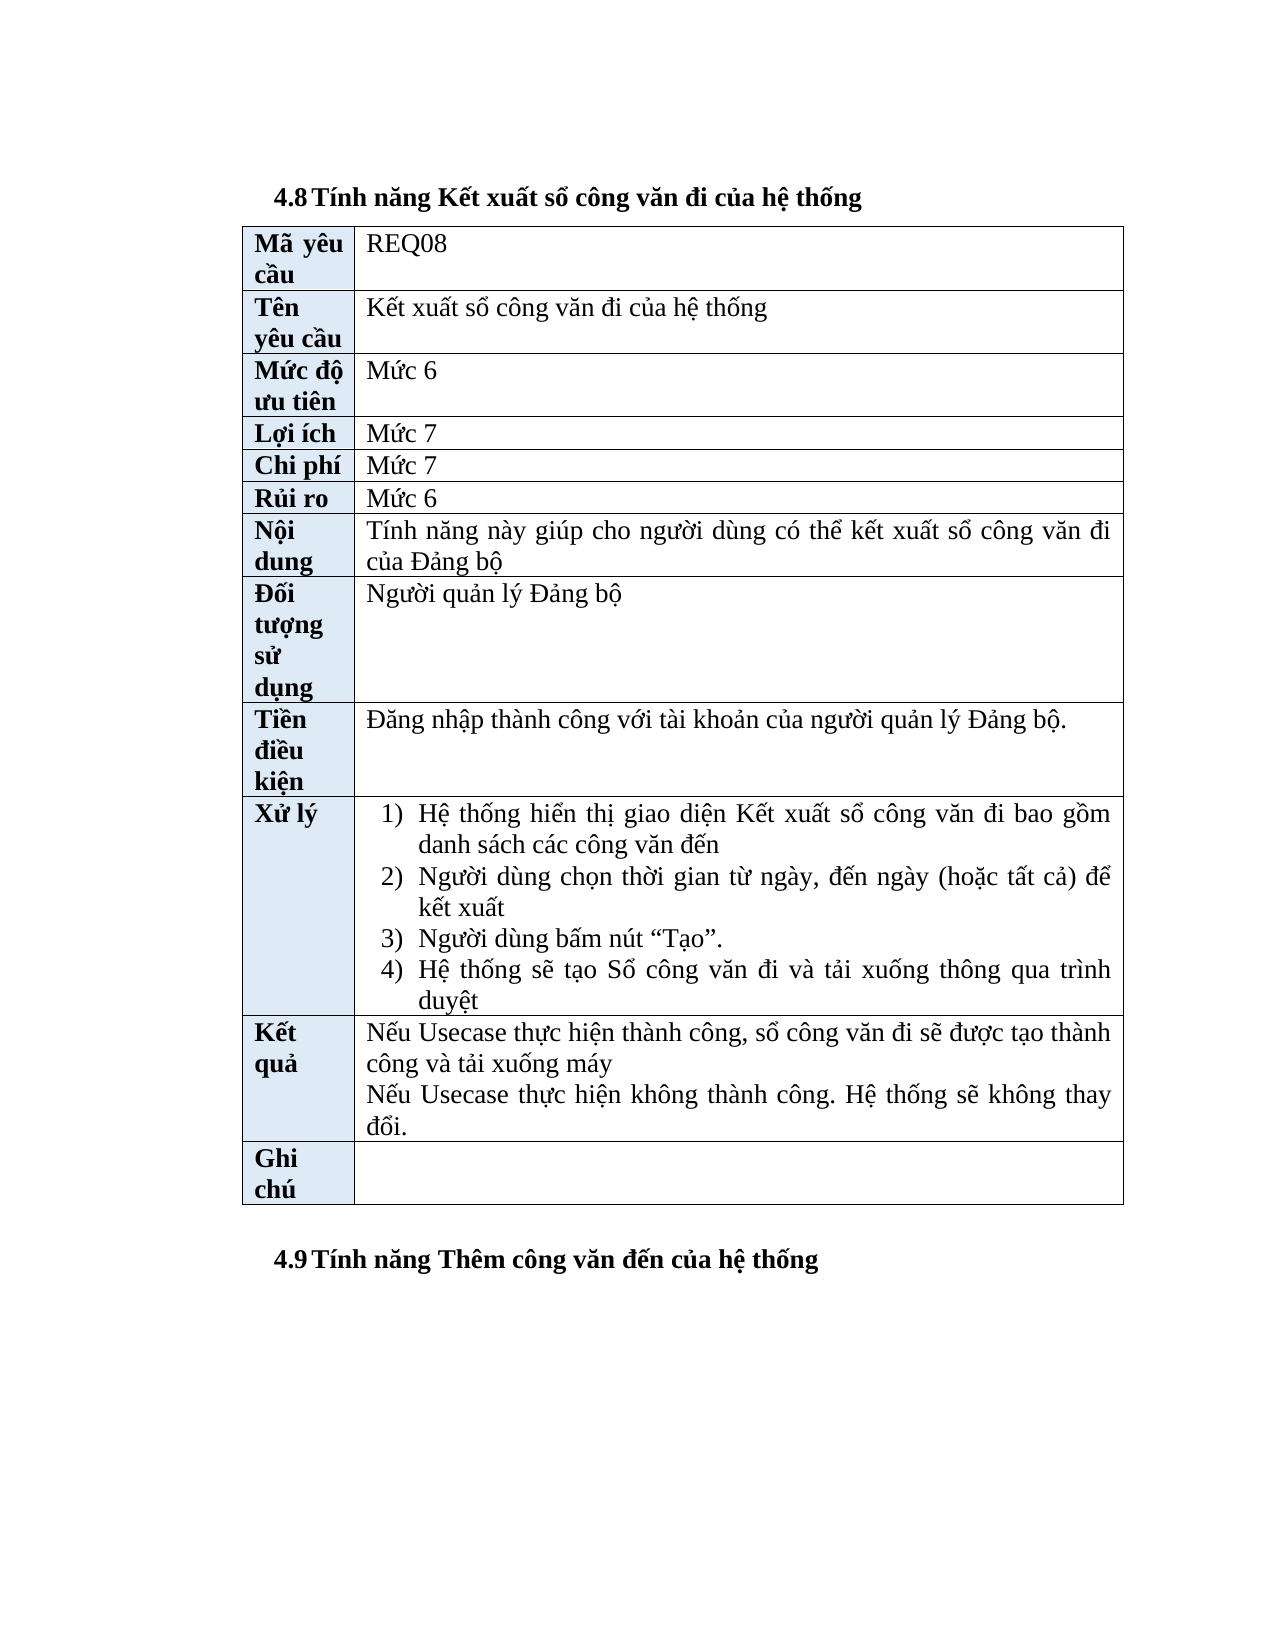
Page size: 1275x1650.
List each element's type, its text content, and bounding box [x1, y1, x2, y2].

table_cell Lợi ích [243, 417, 354, 448]
table_cell Ghi chú [243, 1142, 354, 1204]
table_header REQ08 [355, 227, 1123, 289]
table_cell Mức 6 [355, 482, 1123, 513]
table_cell Nếu Usecase thực hiện thành công, sổ công văn đi sẽ được tạo thành công và tải xuống máy Nếu Usecase thực hiện không thành công. Hệ thống sẽ không thay đổi. [355, 1016, 1123, 1141]
table_cell Người quản lý Đảng bộ [355, 577, 1123, 702]
table_cell [355, 1142, 1123, 1204]
table_cell Mức 7 [355, 450, 1123, 481]
list Tính năng Thêm công văn đến của hệ thống [274, 1244, 1127, 1275]
table_cell Kết xuất sổ công văn đi của hệ thống [355, 291, 1123, 353]
table_cell Kết quả [243, 1016, 354, 1141]
table_header Mã yêu cầu [243, 227, 354, 289]
table_cell Tiền điều kiện [243, 703, 354, 796]
table_cell Tên yêu cầu [243, 291, 354, 353]
table_cell Mức 7 [355, 417, 1123, 448]
table_cell Xử lý [243, 797, 354, 1015]
table_cell Chi phí [243, 450, 354, 481]
table_cell Rủi ro [243, 482, 354, 513]
table_cell Mức 6 [355, 354, 1123, 416]
table_cell Nội dung [243, 514, 354, 576]
list Tính năng Kết xuất sổ công văn đi của hệ thống [274, 181, 1127, 212]
table_cell Tính năng này giúp cho người dùng có thể kết xuất sổ công văn đi của Đảng bộ [355, 514, 1123, 576]
table_cell Đăng nhập thành công với tài khoản của người quản lý Đảng bộ. [355, 703, 1123, 796]
table_cell Mức độ ưu tiên [243, 354, 354, 416]
table_cell Hệ thống hiển thị giao diện Kết xuất sổ công văn đi bao gồm danh sách các công văn đến Người dùng chọn thời gian từ ngày, đến ngày (hoặc tất cả) để kết xuất Người dùng bấm nút “Tạo”. Hệ thống sẽ tạo Sổ công văn đi và tải xuống thông qua trình duyệt [355, 797, 1123, 1015]
table_cell Đối tượng sử dụng [243, 577, 354, 702]
